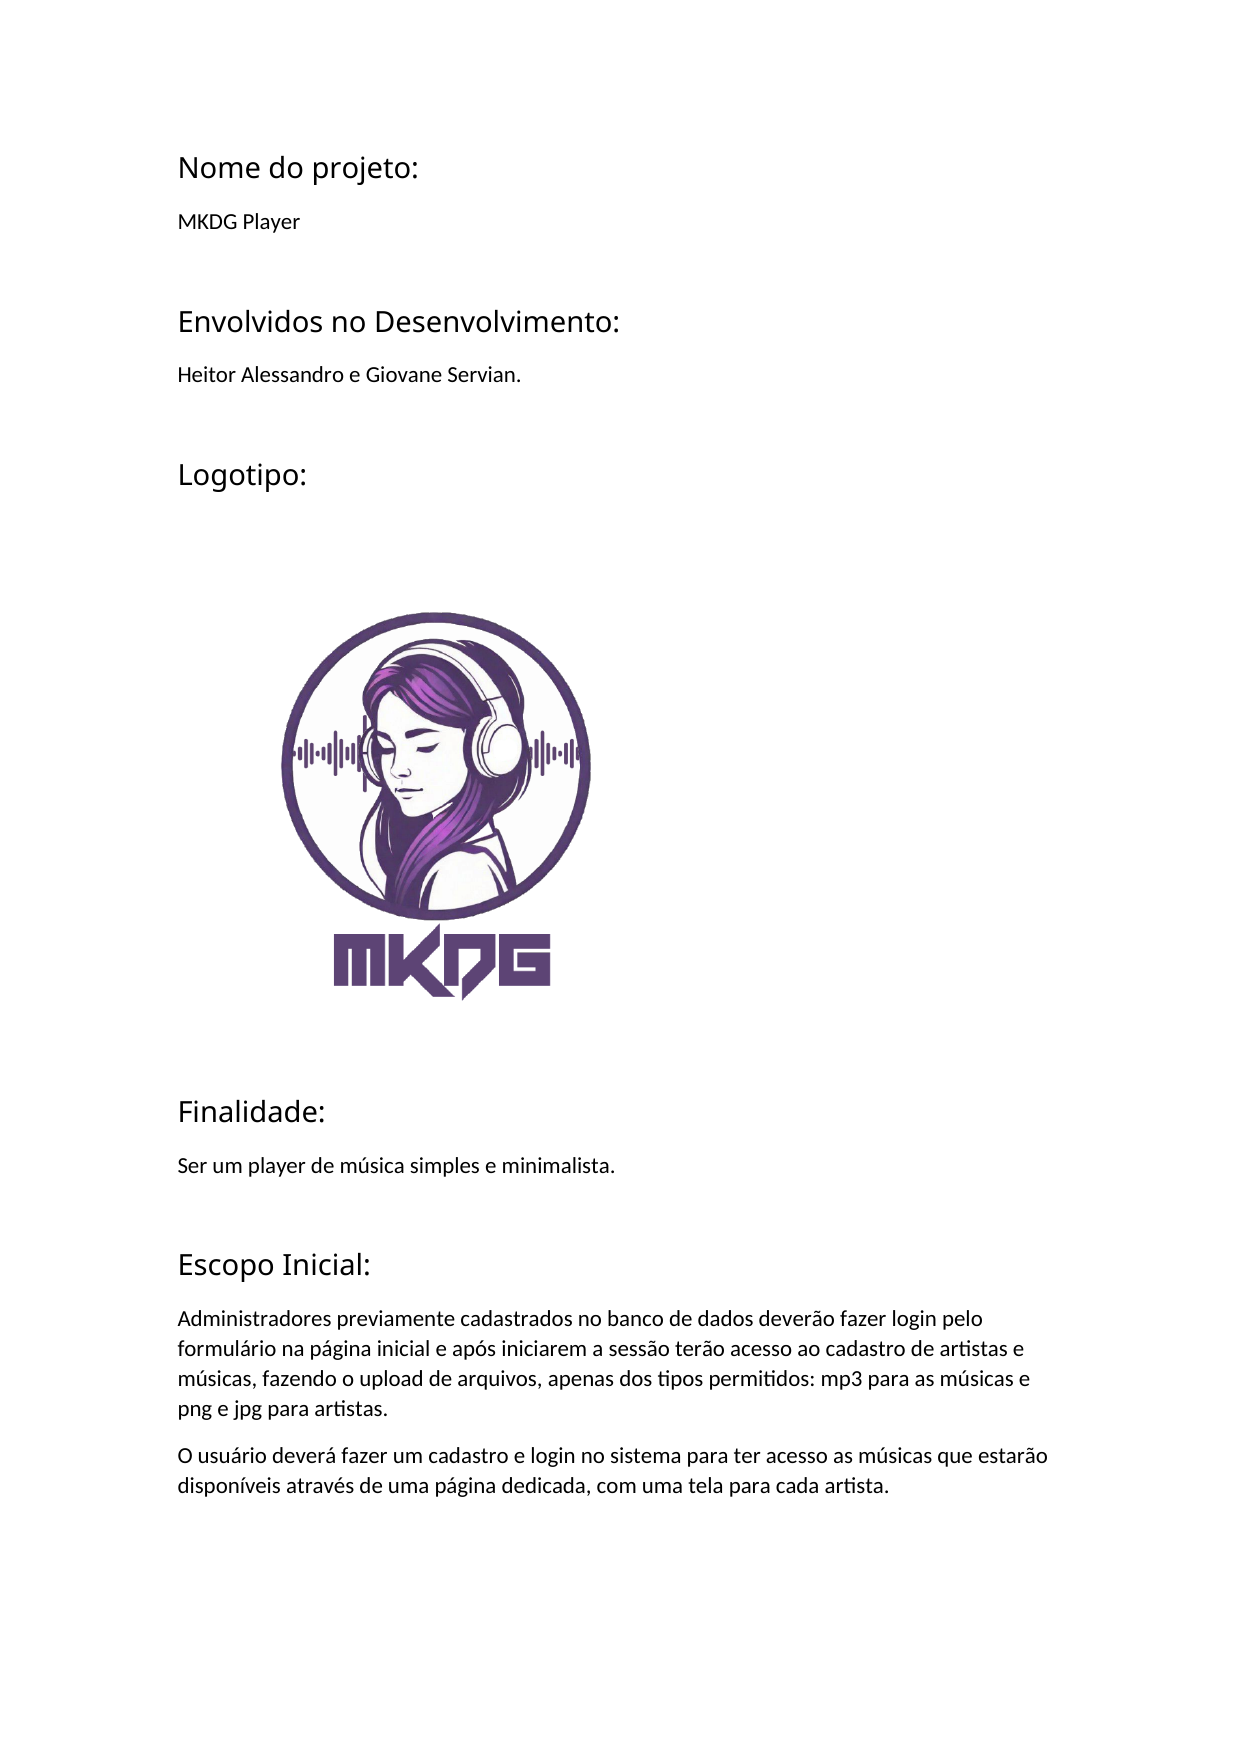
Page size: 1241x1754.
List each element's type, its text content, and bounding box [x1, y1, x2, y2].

text Escopo Inicial: [177, 1244, 1063, 1284]
text MKDG Player [177, 207, 1063, 235]
text Logotipo: [177, 454, 1063, 494]
picture [177, 513, 690, 1026]
text Nome do projeto: [177, 148, 1063, 187]
text Administradores previamente cadastrados no banco de dados deverão fazer login pelo formulário na página inicial e após iniciarem a sessão terão acesso ao cadastro de artistas e músicas, fazendo o upload de arquivos, apenas dos tipos permitidos: mp3 para as músicas e png e jpg para artistas. [177, 1304, 1063, 1423]
text Envolvidos no Desenvolvimento: [177, 301, 1063, 341]
text Heitor Alessandro e Giovane Servian. [177, 360, 1063, 388]
text Finalidade: [177, 1091, 1063, 1131]
text Ser um player de música simples e minimalista. [177, 1151, 1063, 1179]
text O usuário deverá fazer um cadastro e login no sistema para ter acesso as músicas que estarão disponíveis através de uma página dedicada, com uma tela para cada artista. [177, 1441, 1063, 1500]
